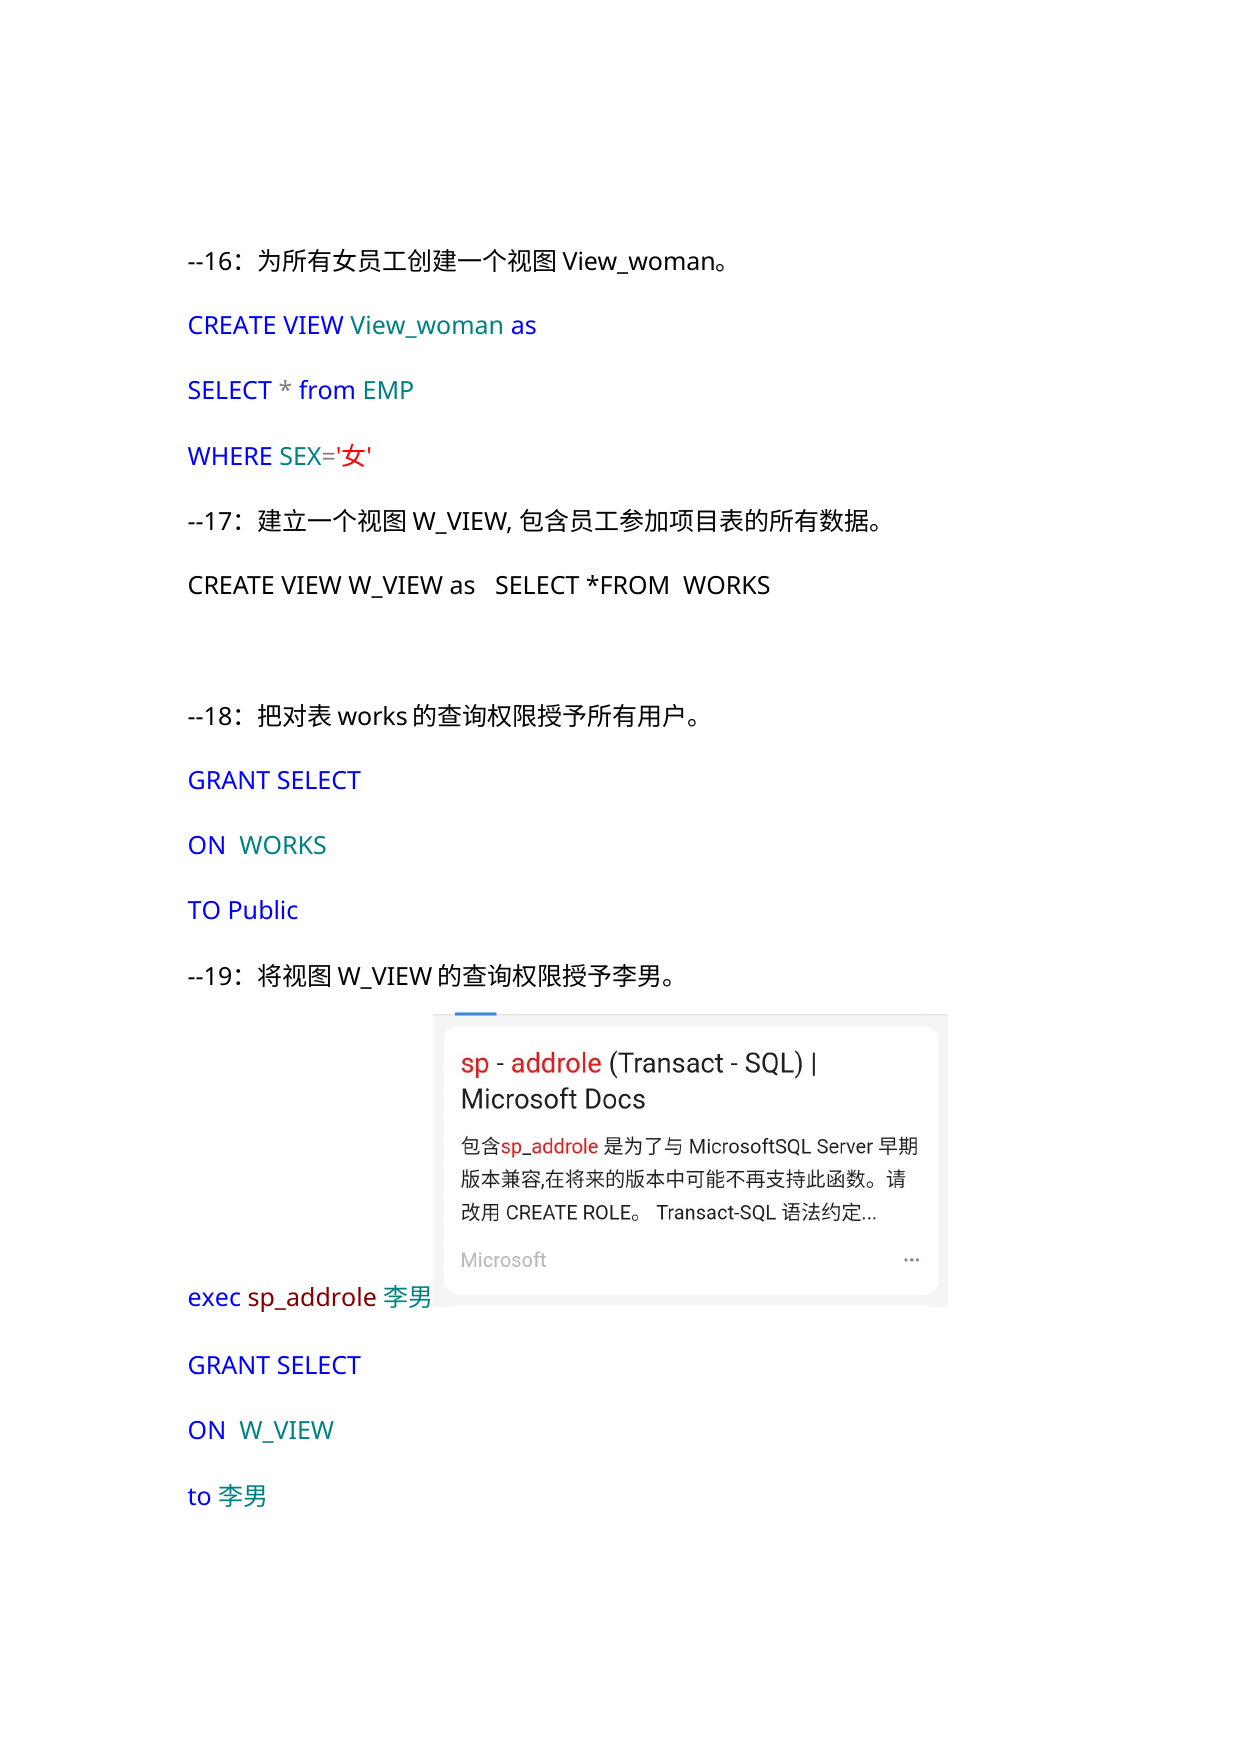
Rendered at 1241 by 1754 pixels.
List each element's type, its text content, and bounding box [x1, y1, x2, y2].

text to 李男 [187, 1462, 1053, 1527]
text WHERE SEX='女' [187, 422, 1053, 487]
text --18：把对表works的查询权限授予所有用户。 [187, 682, 1053, 747]
text ON W_VIEW [187, 1397, 1053, 1462]
text SELECT * from EMP [187, 357, 1053, 422]
text GRANT SELECT [187, 1332, 1053, 1397]
text GRANT SELECT [187, 747, 1053, 812]
picture [433, 1007, 948, 1307]
text --17：建立一个视图W_VIEW, 包含员工参加项目表的所有数据。 [187, 487, 1053, 552]
text CREATE VIEW View_woman as [187, 292, 1053, 357]
text --16：为所有女员工创建一个视图View_woman。 [187, 227, 1053, 292]
text ON WORKS [187, 812, 1053, 877]
text --19：将视图W_VIEW的查询权限授予李男。 [187, 942, 1053, 1007]
text TO Public [187, 877, 1053, 942]
text CREATE VIEW W_VIEW as SELECT *FROM WORKS [187, 552, 1053, 617]
